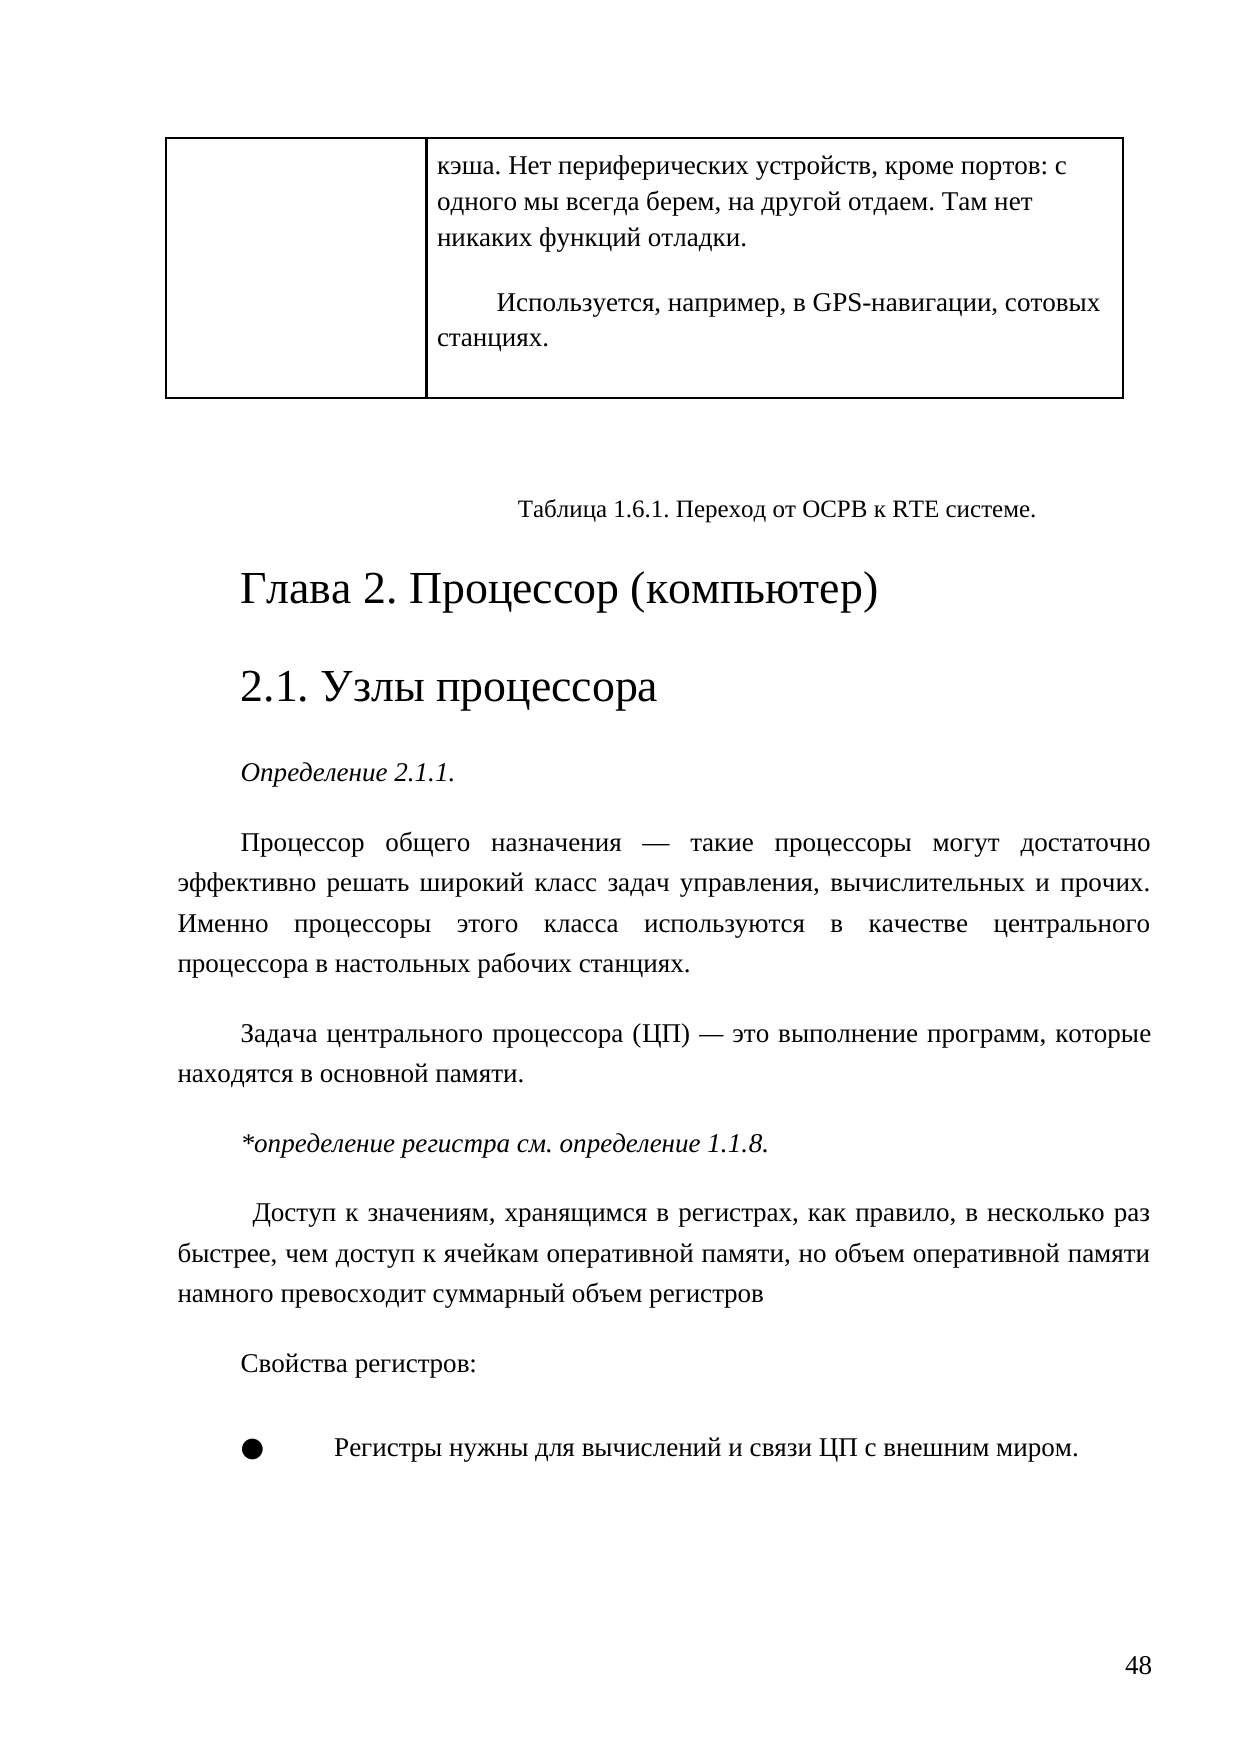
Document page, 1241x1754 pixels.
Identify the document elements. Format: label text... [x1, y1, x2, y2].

text Определение 2.1.1. [177, 756, 1152, 787]
subtitle 2.1. Узлы процессора [177, 659, 1152, 711]
subtitle Глава 2. Процессор (компьютер) [177, 561, 1152, 614]
text Свойства регистров: [177, 1347, 1152, 1378]
text Доступ к значениям, хранящимся в регистрах, как правило, в несколько раз быстрее, чем доступ к ячейкам оперативной памяти, но объем оперативной памяти намного превосходит суммарный объем регистров [177, 1196, 1152, 1237]
text Процессор общего назначения — такие процессоры могут достаточно эффективно решать широкий класс задач управления, вычислительных и прочих. Именно процессоры этого класса используются в качестве центрального процессора в настольных рабочих станциях. [177, 826, 1152, 978]
text Таблица 1.6.1. Переход от ОСРВ к RTE системе. [402, 494, 1152, 523]
text *определение регистра см. определение 1.1.8. [177, 1127, 1152, 1158]
text Доступ к значениям, хранящимся в регистрах, как правило, в несколько раз быстрее, чем доступ к ячейкам оперативной памяти, но объем оперативной памяти намного превосходит суммарный объем регистров [177, 1268, 1152, 1308]
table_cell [428, 139, 1122, 397]
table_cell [167, 139, 425, 397]
text Задача центрального процессора (ЦП) — это выполнение программ, которые находятся в основной памяти. [177, 1017, 1152, 1088]
list Регистры нужны для вычислений и связи ЦП с внешним миром. [177, 1416, 1152, 1472]
